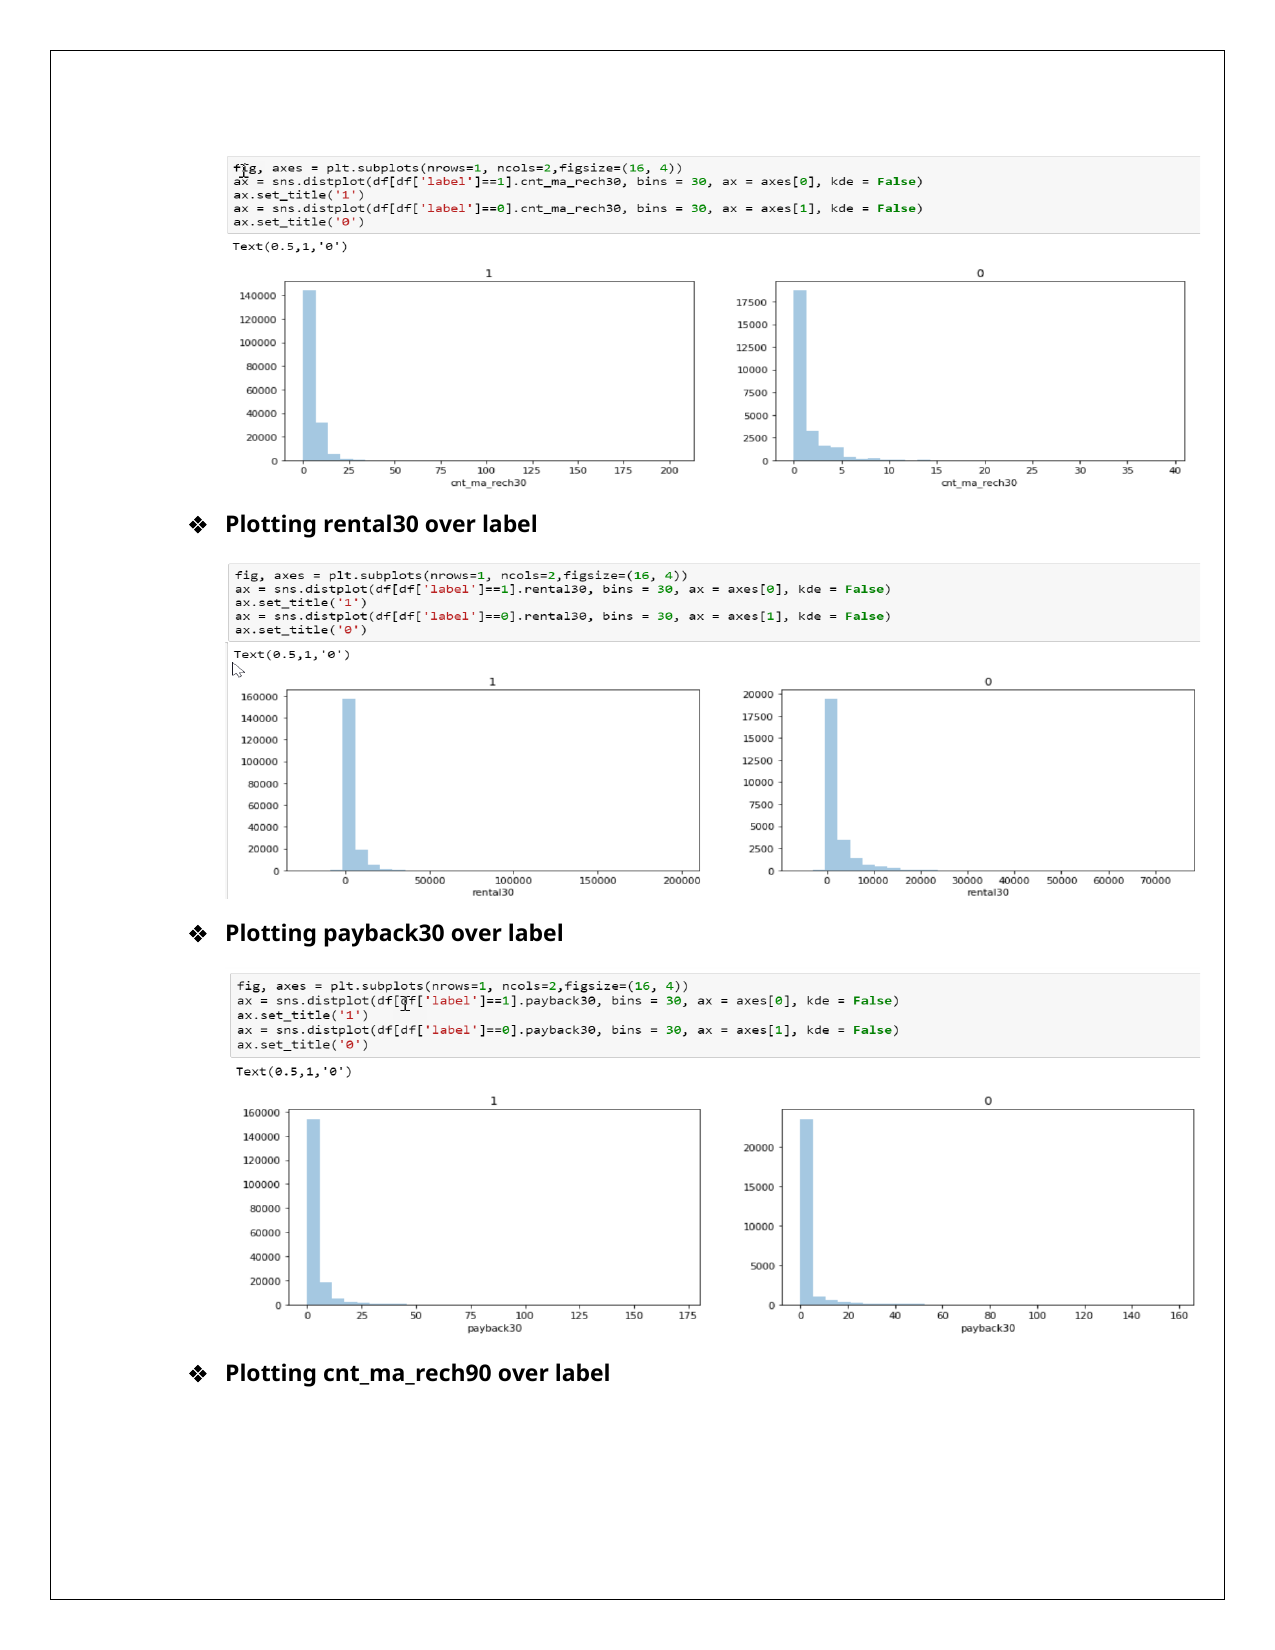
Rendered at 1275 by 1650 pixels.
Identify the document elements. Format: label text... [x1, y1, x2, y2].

list Plotting payback30 over label [187, 917, 1125, 948]
picture [225, 558, 1200, 899]
list Plotting rental30 over label [187, 508, 1125, 540]
picture [225, 150, 1200, 490]
picture [225, 967, 1200, 1339]
list Plotting cnt_ma_rech90 over label [187, 1357, 1125, 1388]
